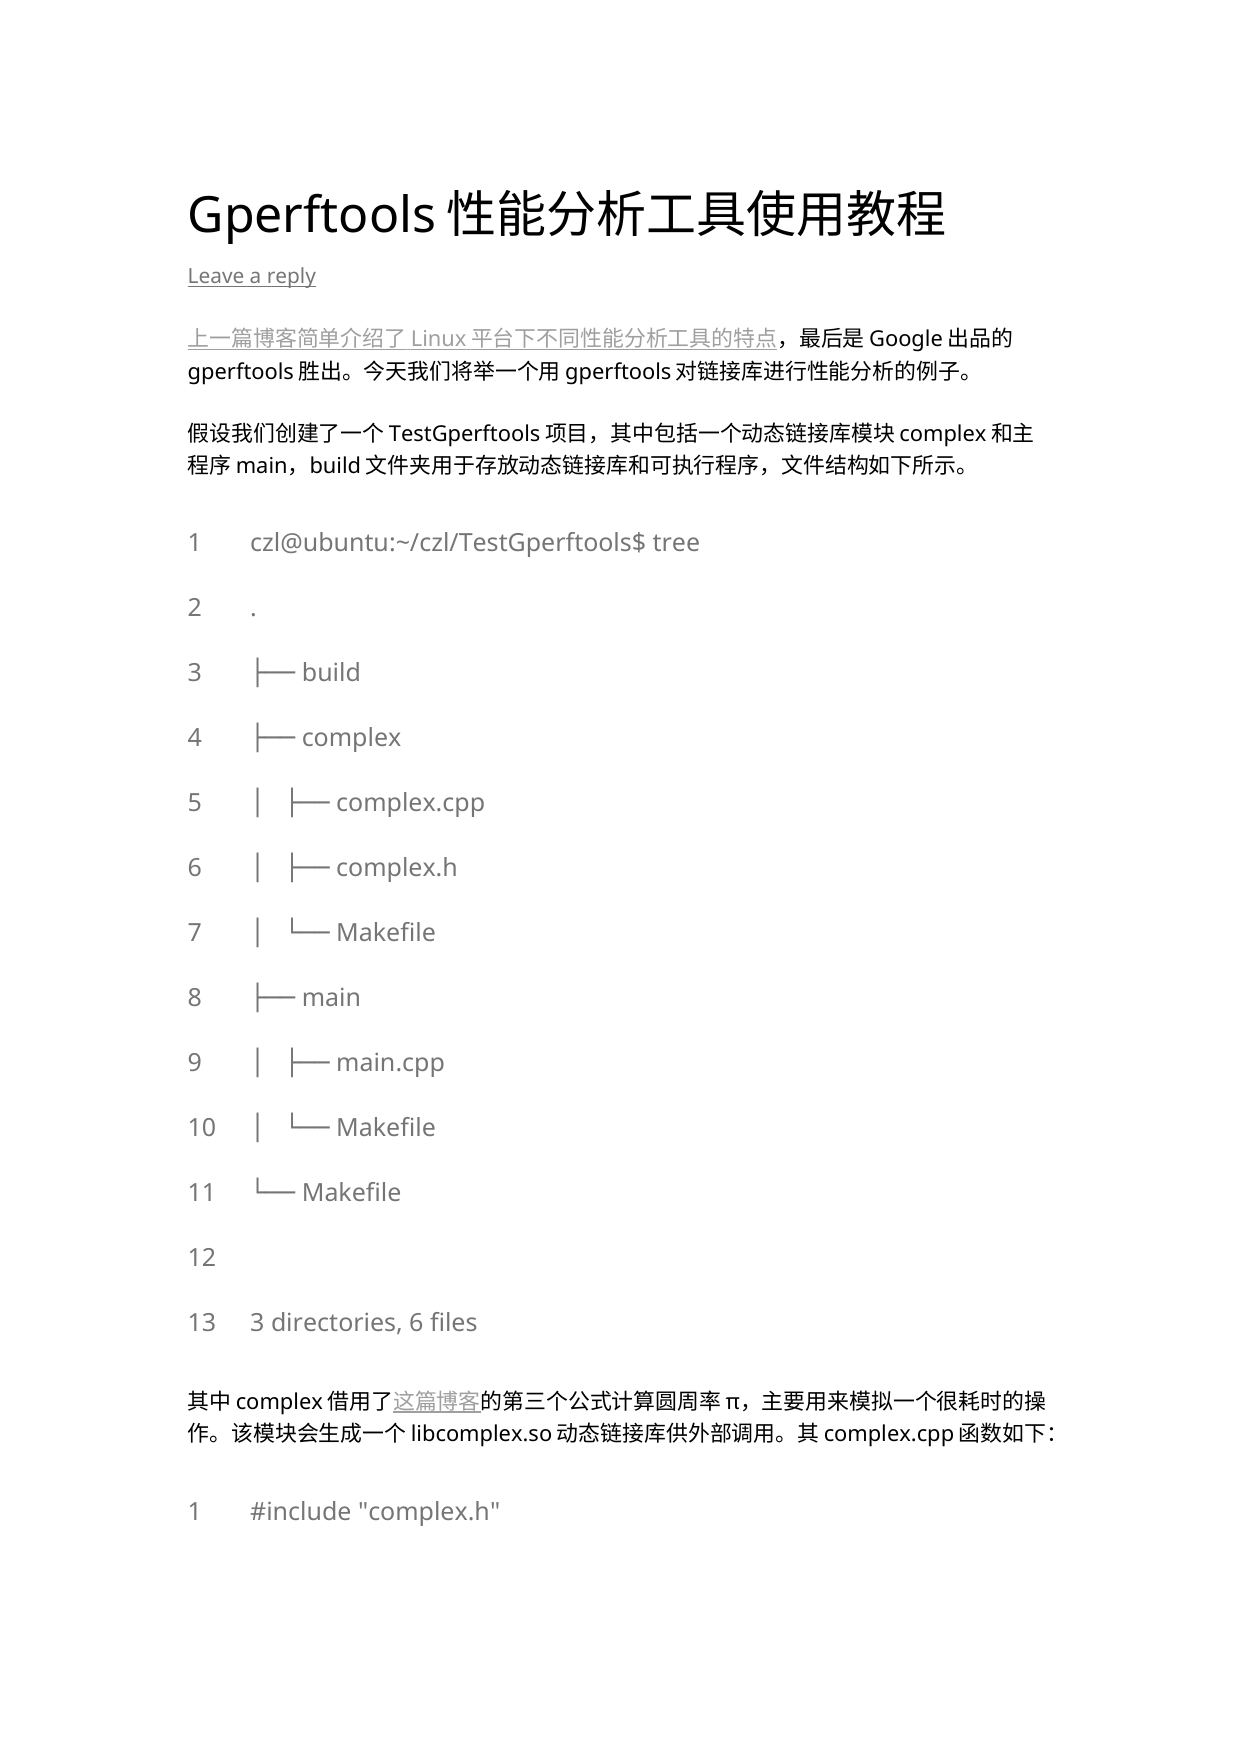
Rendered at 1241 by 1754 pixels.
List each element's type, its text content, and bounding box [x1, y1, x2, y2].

text 假设我们创建了一个TestGperftools项目，其中包括一个动态链接库模块complex和主程序main，build文件夹用于存放动态链接库和可执行程序，文件结构如下所示。 [187, 415, 1053, 480]
text Leave a reply [187, 259, 1053, 292]
text 其中complex借用了这篇博客的第三个公式计算圆周率π，主要用来模拟一个很耗时的操作。该模块会生成一个libcomplex.so动态链接库供外部调用。其complex.cpp函数如下： [187, 1384, 1053, 1449]
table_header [188, 1478, 250, 1543]
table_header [250, 1478, 1162, 1543]
table_header 1 2 3 4 5 6 7 8 9 10 11 12 13 [188, 510, 250, 1354]
table_header czl@ubuntu:~/czl/TestGperftools$ tree . ├── build ├── complex │ ├── complex.cpp │ ├── complex.h │ └── Makefile ├── main │ ├── main.cpp │ └── Makefile └── Makefile 3 directories, 6 files [250, 510, 1162, 1354]
text 上一篇博客简单介绍了Linux平台下不同性能分析工具的特点，最后是Google出品的gperftools胜出。今天我们将举一个用gperftools对链接库进行性能分析的例子。 [187, 321, 1053, 386]
text Gperftools性能分析工具使用教程 [187, 162, 1053, 259]
